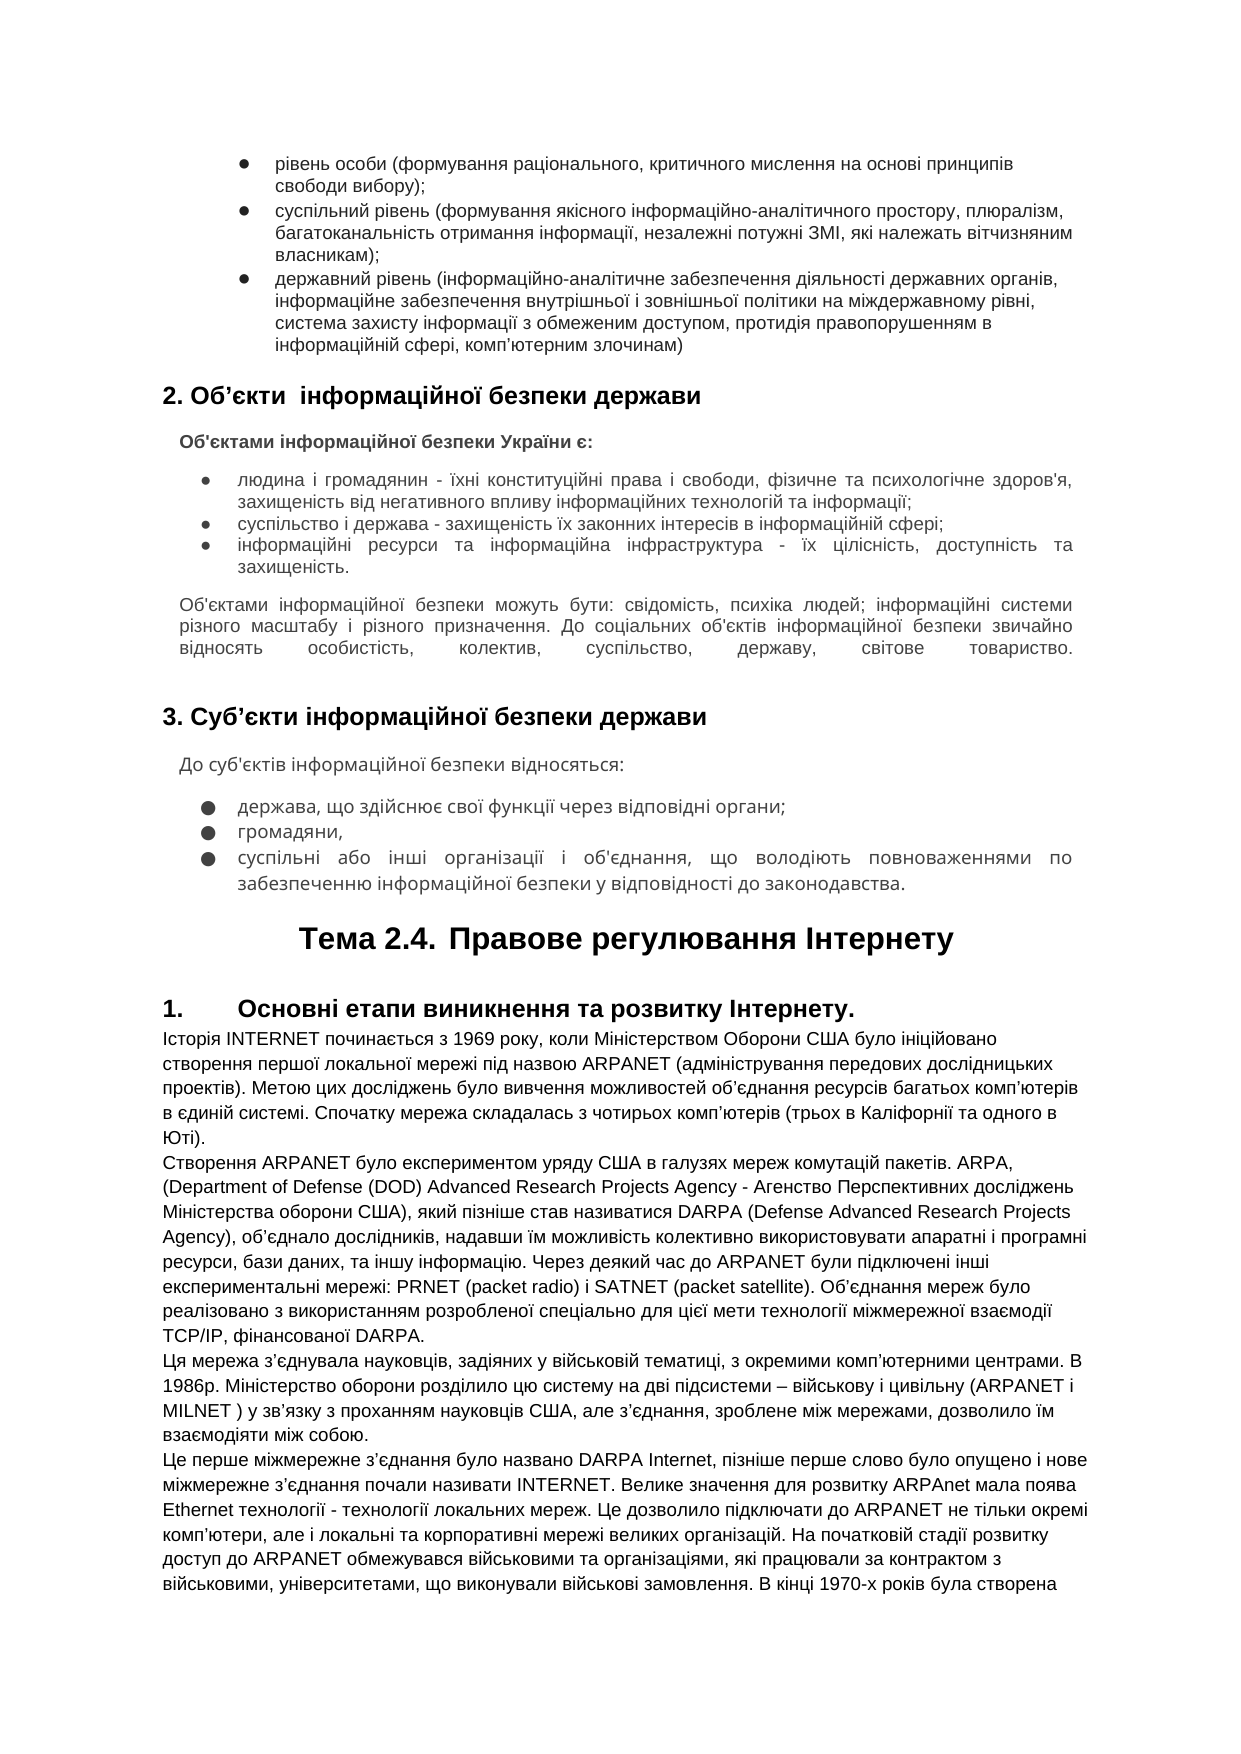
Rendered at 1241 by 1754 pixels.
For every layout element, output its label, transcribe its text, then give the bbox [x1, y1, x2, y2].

list інформаційні ресурси та інформаційна інфраструктура - їх цілісність, доступність та захищеність. [200, 534, 1073, 577]
list суспільний рівень (формування якісного інформаційно-аналітичного простору, плюралізм, багатоканальність отримання інформації, незалежні потужні ЗМІ, які належать вітчизняним власникам); [237, 197, 1090, 265]
text Об'єктами інформаційної безпеки України є: [179, 431, 1073, 453]
list держава, що здійснює свої функції через відповідні органи; [200, 793, 1073, 819]
text 3. Суб’єкти інформаційної безпеки держави [162, 701, 1090, 730]
text 1. Основні етапи виникнення та розвитку Інтернету. [162, 961, 1090, 1023]
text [162, 1449, 1090, 1594]
text Тема 2.4. Правове регулювання Інтернету [162, 920, 1090, 956]
text Об'єктами інформаційної безпеки можуть бути: свідомість, психіка людей; інформаційні системи різного масштабу і різного призначення. До соціальних об'єктів інформаційної безпеки звичайно відносять особистість, колектив, суспільство, державу, світове товариство. [179, 594, 1073, 685]
text Історія INTERNET починається з 1969 року, коли Міністерством Оборони США було ініційовано створення першої локальної мережі під назвою ARPANET (адміністрування передових дослідницьких проектів). Метою цих досліджень було вивчення можливостей об’єднання ресурсів багатьох комп’ютерів в єдиній системі. Спочатку мережа складалась з чотирьох комп’ютерів (трьох в Каліфорнії та одного в Юті). [162, 1027, 1090, 1148]
list суспільні або інші організації і об'єднання, що володіють повноваженнями по забезпеченню інформаційної безпеки у відповідності до законодавства. [200, 844, 1073, 895]
list громадяни, [200, 819, 1073, 844]
list державний рівень (інформаційно-аналітичне забезпечення діяльності державних органів, інформаційне забезпечення внутрішньої і зовнішньої політики на міждержавному рівні, система захисту інформації з обмеженим доступом, протидія правопорушенням в інформаційній сфері, комп’ютерним злочинам) [237, 265, 1090, 381]
list суспільство і держава - захищеність їх законних інтересів в інформаційній сфері; [200, 512, 1073, 534]
list людина і громадянин - їхні конституційні права і свободи, фізичне та психологічне здоров'я, захищеність від негативного впливу інформаційних технологій та інформації; [200, 469, 1073, 512]
text 2. Об’єкти інформаційної безпеки держави [162, 381, 1090, 410]
text Ця мережа з’єднувала науковців, задіяних у військовій тематиці, з окремими комп’ютерними центрами. В 1986р. Міністерство оборони розділило цю систему на дві підсистеми – військову і цивільну (ARPANET і MILNET ) у зв’язку з проханням науковців США, але з’єднання, зроблене між мережами, дозволило їм взаємодіяти між собою. [162, 1350, 1090, 1446]
list рівень особи (формування раціонального, критичного мислення на основі принципів свободи вибору); [237, 150, 1090, 197]
text До суб'єктів інформаційної безпеки відносяться: [179, 751, 1073, 777]
text Створення ARPANET було експериментом уряду США в галузях мереж комутацій пакетів. ARPA, (Department of Defense (DOD) Advanced Research Projects Agency - Агенство Перспективних досліджень Міністерства оборони США), який пізніше став називатися DARPA (Defense Advanced Research Projects Agency), об’єднало дослідників, надавши їм можливість колективно використовувати апаратні і програмні ресурси, бази даних, та іншу інформацію. Через деякий час до ARPANET були підключені інші експериментальні мережі: PRNET (packet radio) і SATNET (packet satellite). Об’єднання мереж було реалізовано з використанням розробленої спеціально для цієї мети технології міжмережної взаємодії TCP/IP, фінансованої DARPA. [162, 1151, 1090, 1347]
